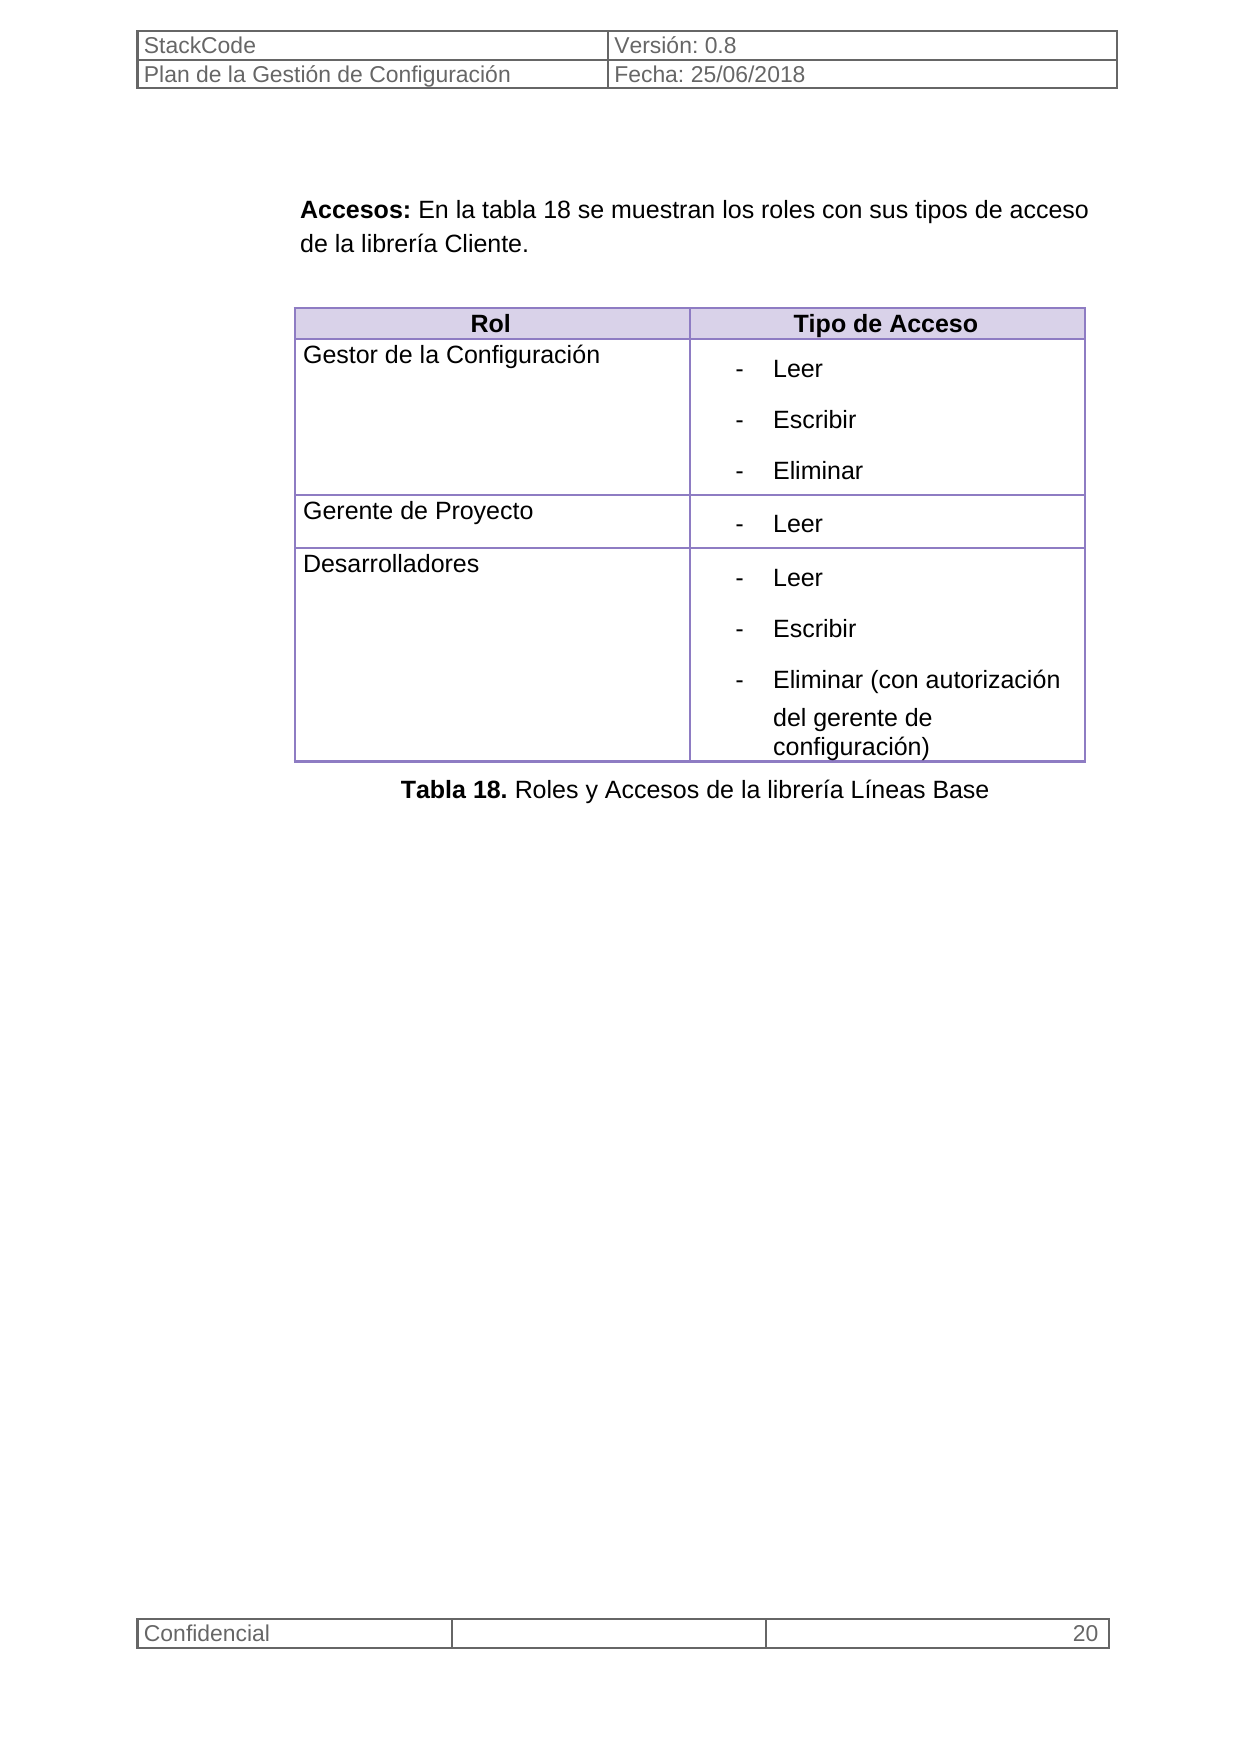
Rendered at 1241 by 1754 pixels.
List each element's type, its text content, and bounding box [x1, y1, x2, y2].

table_cell Leer Escribir Eliminar [691, 340, 1084, 494]
table_cell Gestor de la Configuración [296, 340, 689, 494]
text Accesos: En la tabla 18 se muestran los roles con sus tipos de acceso de la librería Cliente. [300, 196, 1090, 257]
table_cell Leer [691, 496, 1084, 547]
table_header Rol [296, 309, 689, 338]
table_cell Gerente de Proyecto [296, 496, 689, 547]
table_cell Desarrolladores [296, 549, 689, 760]
text Tabla 18. Roles y Accesos de la librería Líneas Base [300, 775, 1090, 804]
table_cell Leer Escribir Eliminar (con autorización del gerente de configuración) [691, 549, 1084, 760]
table_header Tipo de Acceso [691, 309, 1084, 338]
